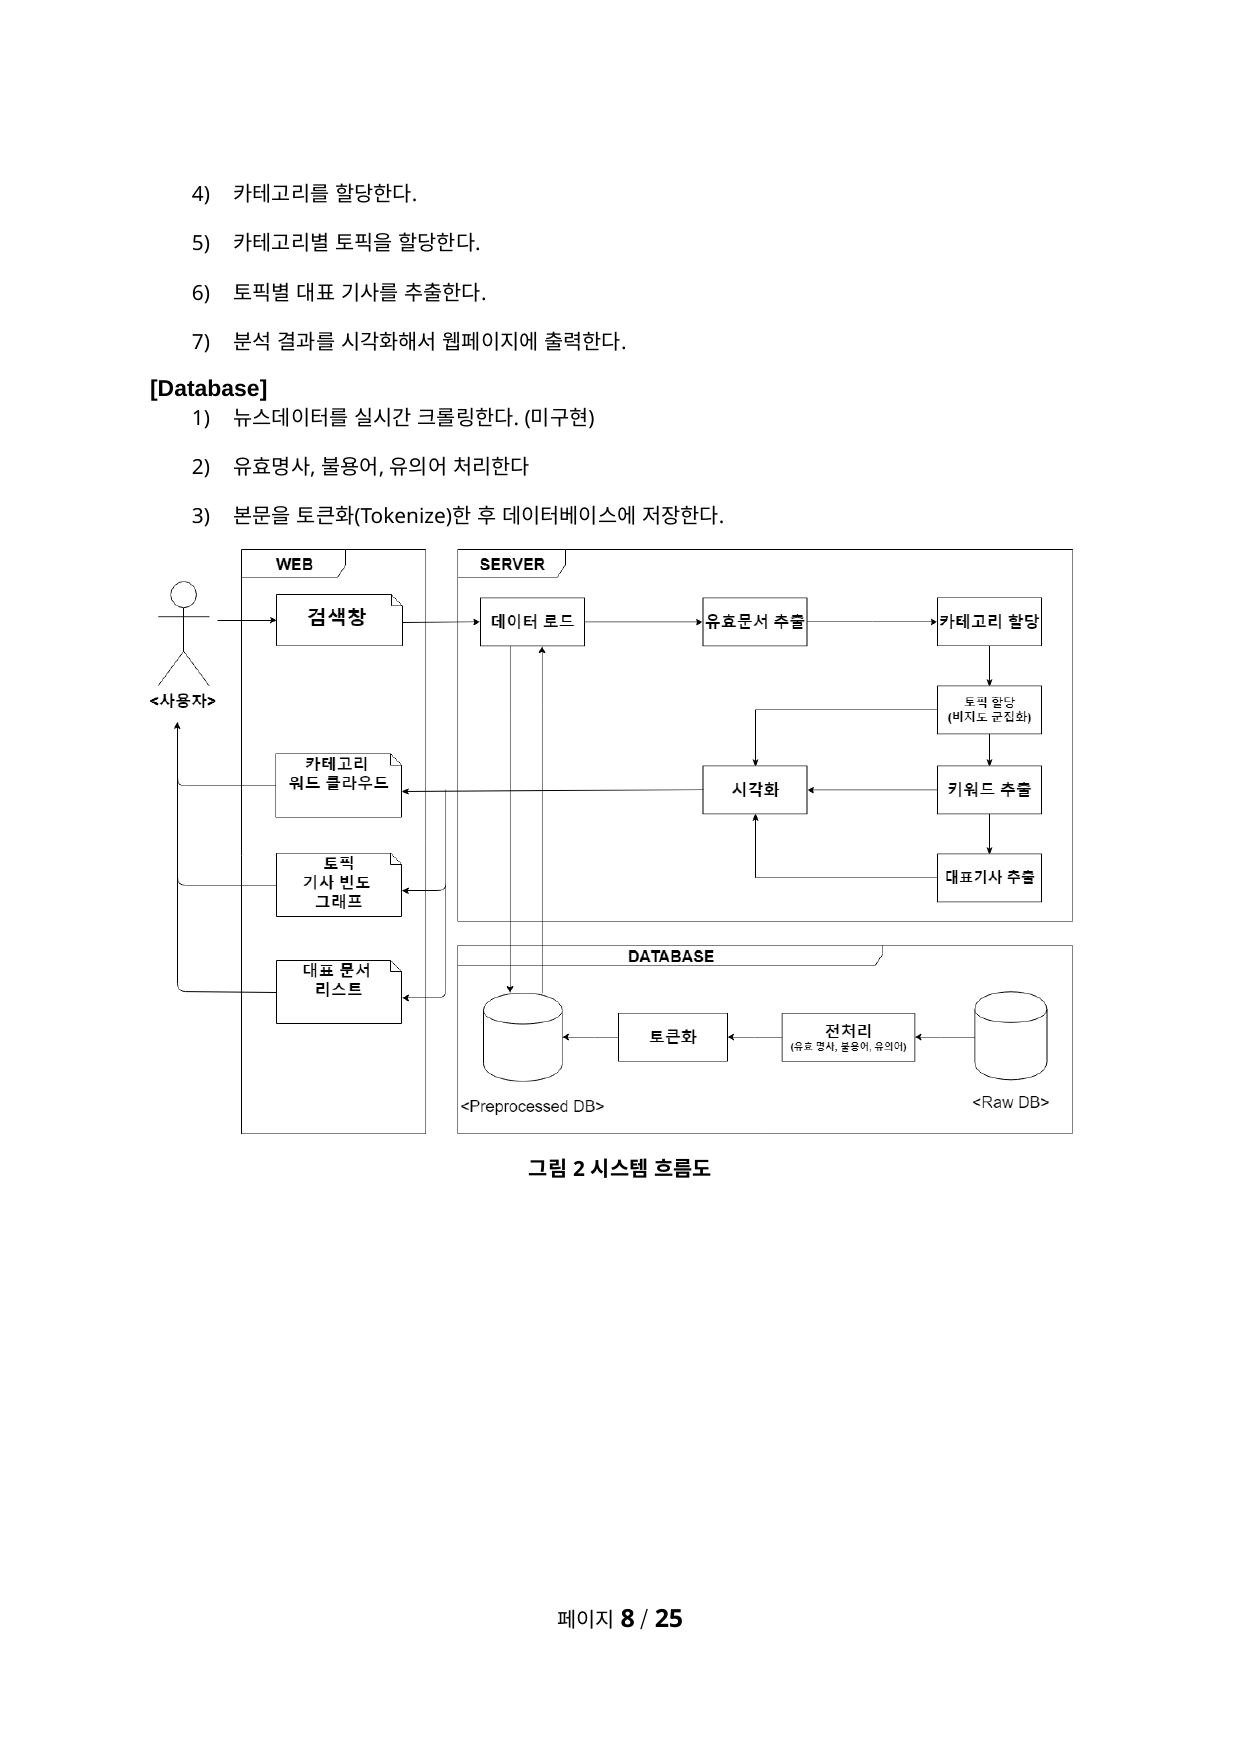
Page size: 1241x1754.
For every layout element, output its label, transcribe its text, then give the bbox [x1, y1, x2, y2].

list 토픽별 대표 기사를 추출한다. [192, 276, 1090, 306]
text [Database] [150, 375, 1090, 401]
list 분석 결과를 시각화해서 웹페이지에 출력한다. [192, 325, 1090, 356]
list 본문을 토큰화(Tokenize)한 후 데이터베이스에 저장한다. [192, 500, 1090, 530]
list 카테고리별 토픽을 할당한다. [192, 227, 1090, 257]
list 유효명사, 불용어, 유의어 처리한다 [192, 450, 1090, 481]
list 카테고리를 할당한다. [192, 177, 1090, 207]
picture [150, 549, 1077, 1134]
text 그림 2 시스템 흐름도 [150, 1152, 1090, 1183]
list 뉴스데이터를 실시간 크롤링한다. (미구현) [192, 401, 1090, 431]
